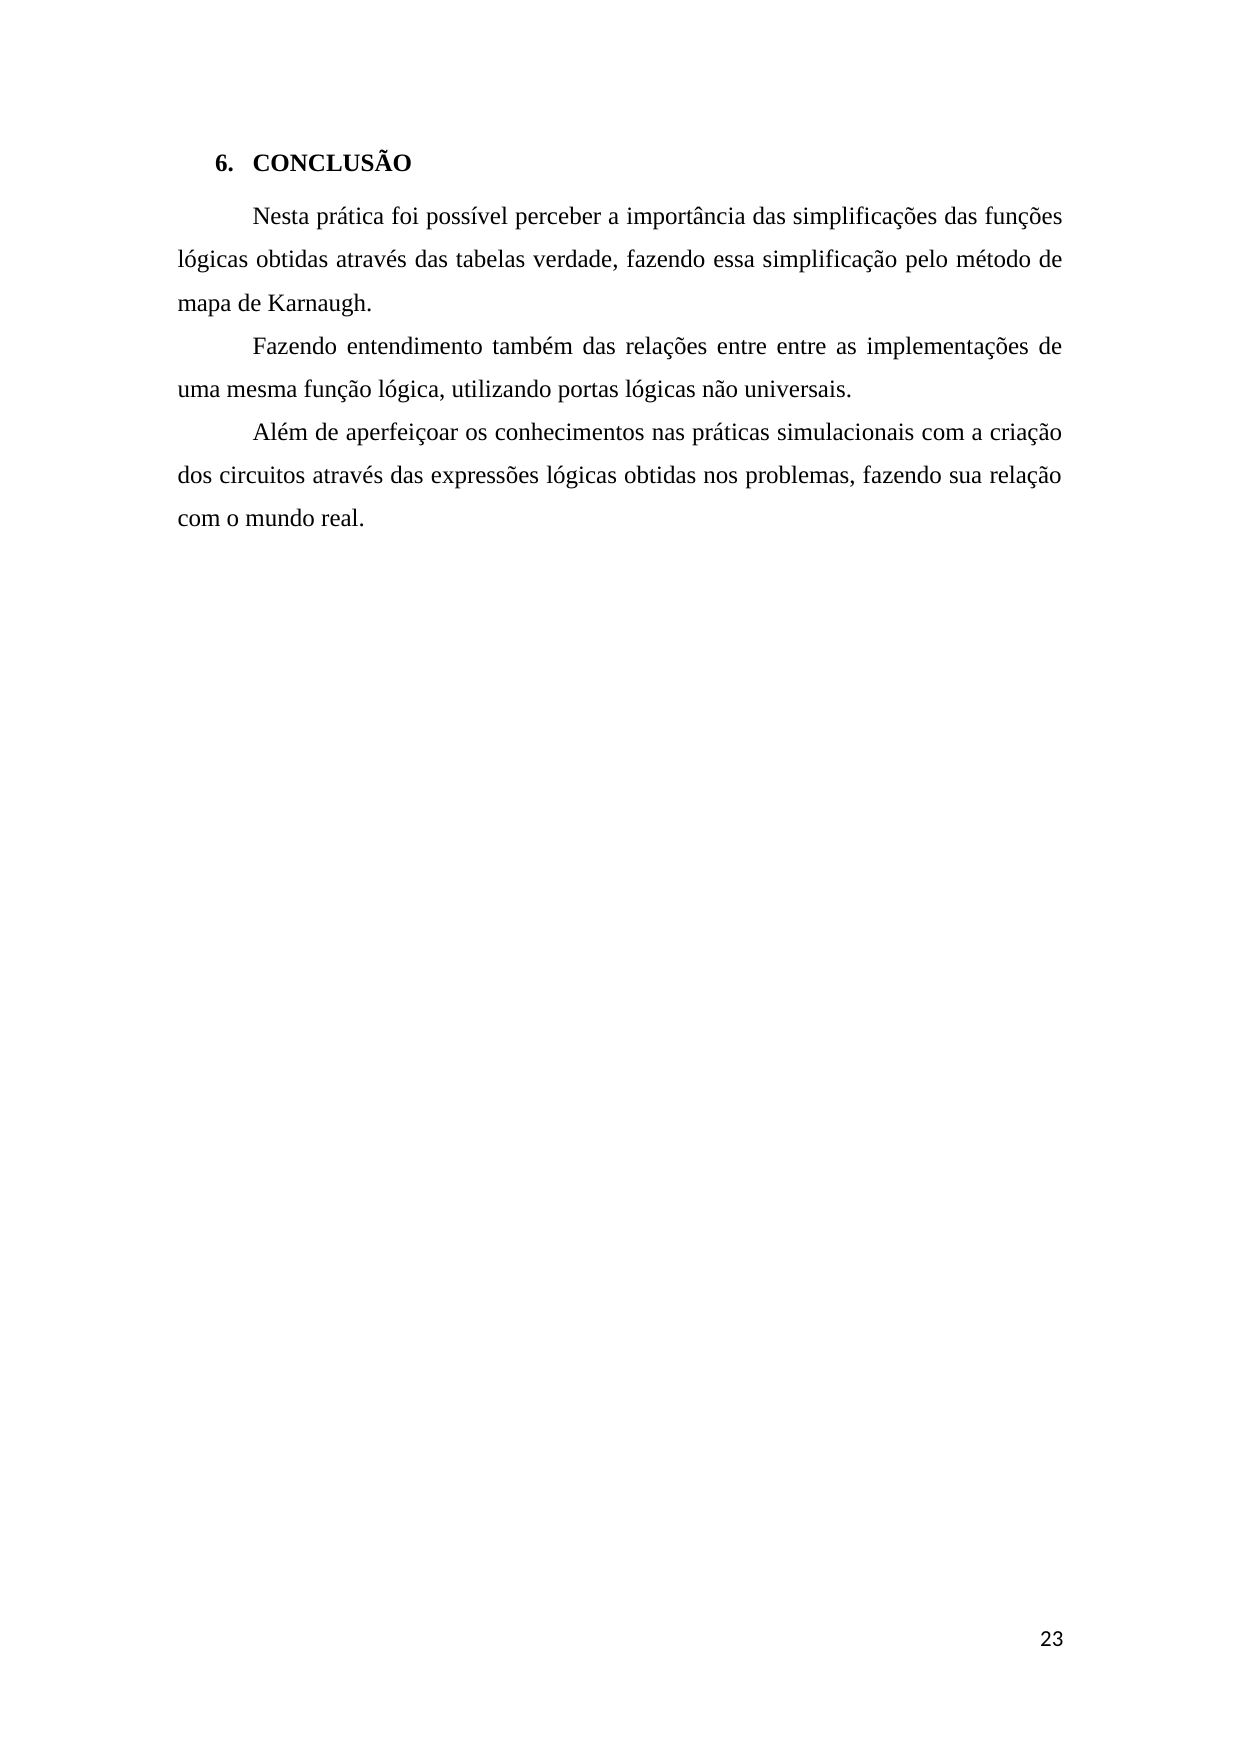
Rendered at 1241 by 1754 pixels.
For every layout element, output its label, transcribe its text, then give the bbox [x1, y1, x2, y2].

text Nesta prática foi possível perceber a importância das simplificações das funções lógicas obtidas através das tabelas verdade, fazendo essa simplificação pelo método de mapa de Karnaugh. [177, 201, 1063, 316]
list CONCLUSÃO [215, 148, 1063, 176]
text Fazendo entendimento também das relações entre entre as implementações de uma mesma função lógica, utilizando portas lógicas não universais. [177, 331, 1063, 403]
text Além de aperfeiçoar os conhecimentos nas práticas simulacionais com a criação dos circuitos através das expressões lógicas obtidas nos problemas, fazendo sua relação com o mundo real. [177, 417, 1063, 532]
